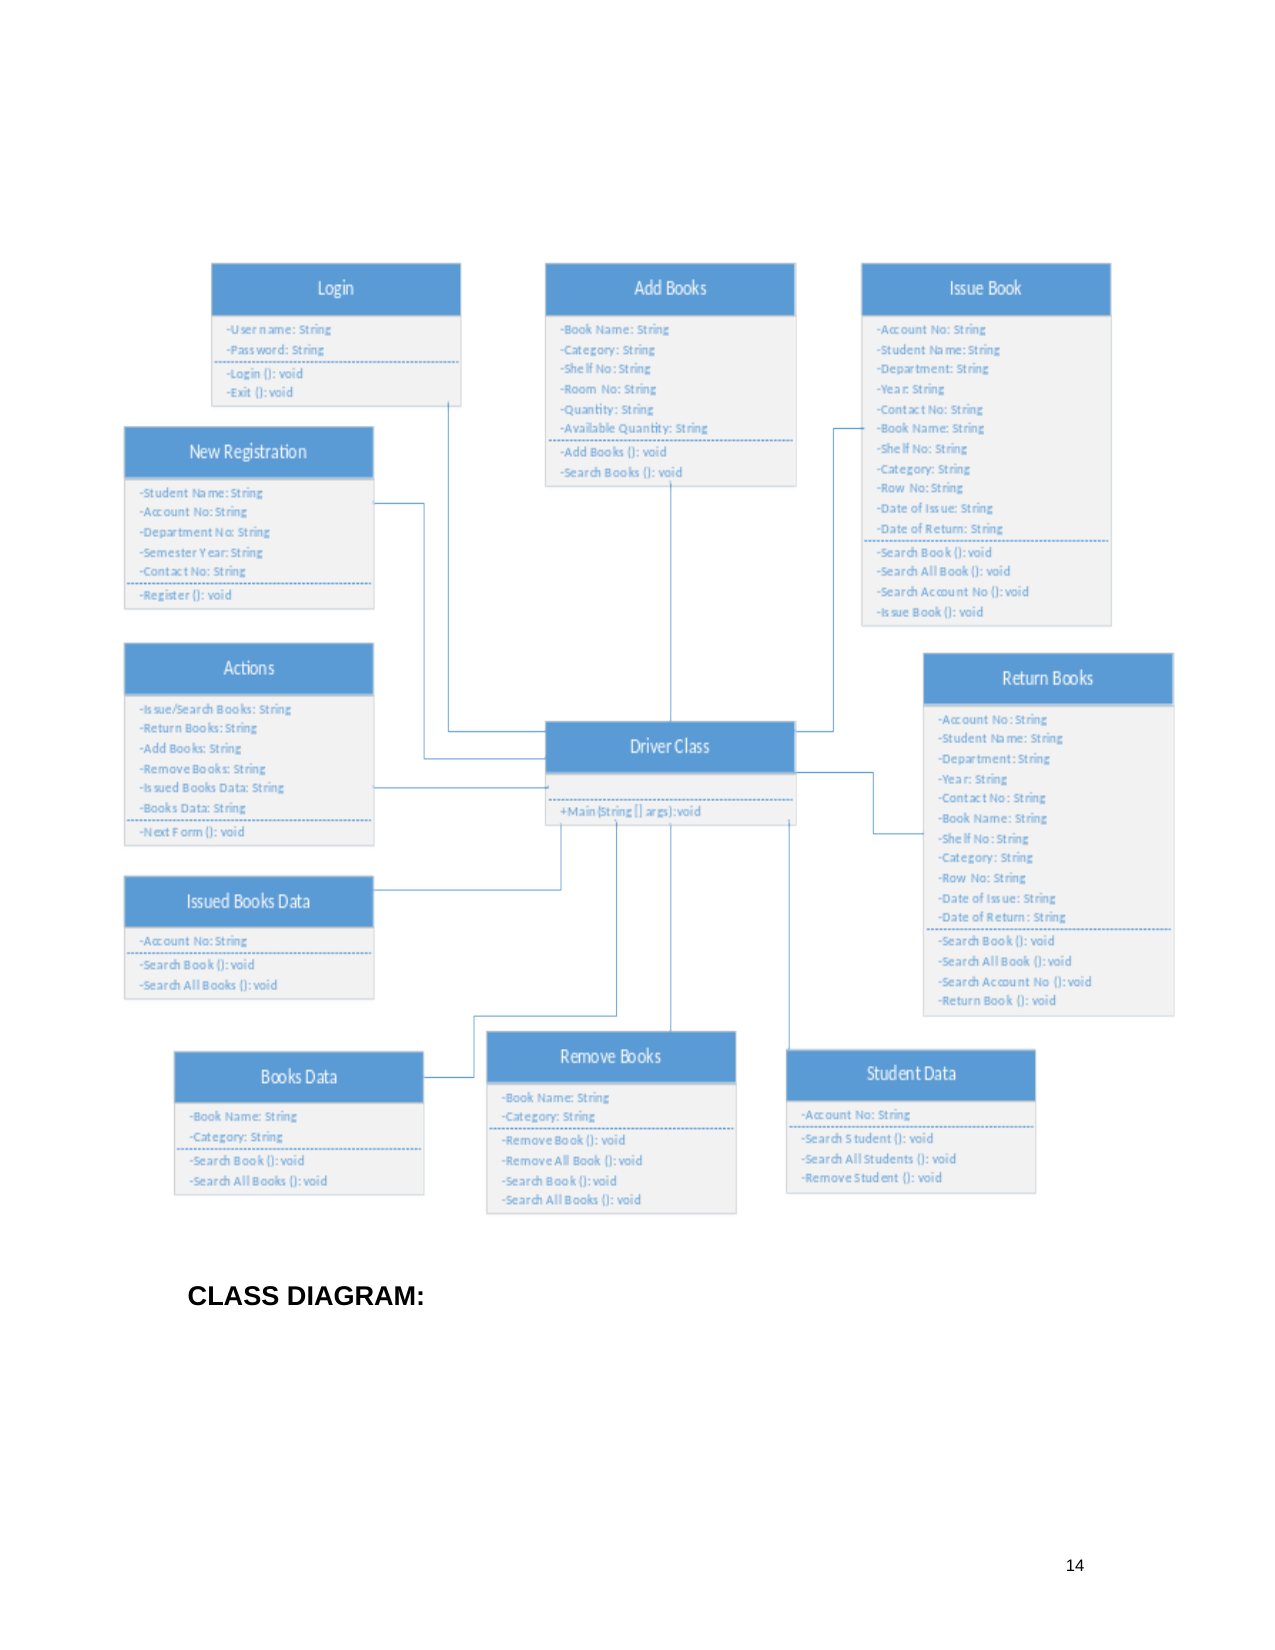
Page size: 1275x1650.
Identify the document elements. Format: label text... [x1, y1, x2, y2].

text CLASS DIAGRAM: [187, 1280, 1087, 1311]
